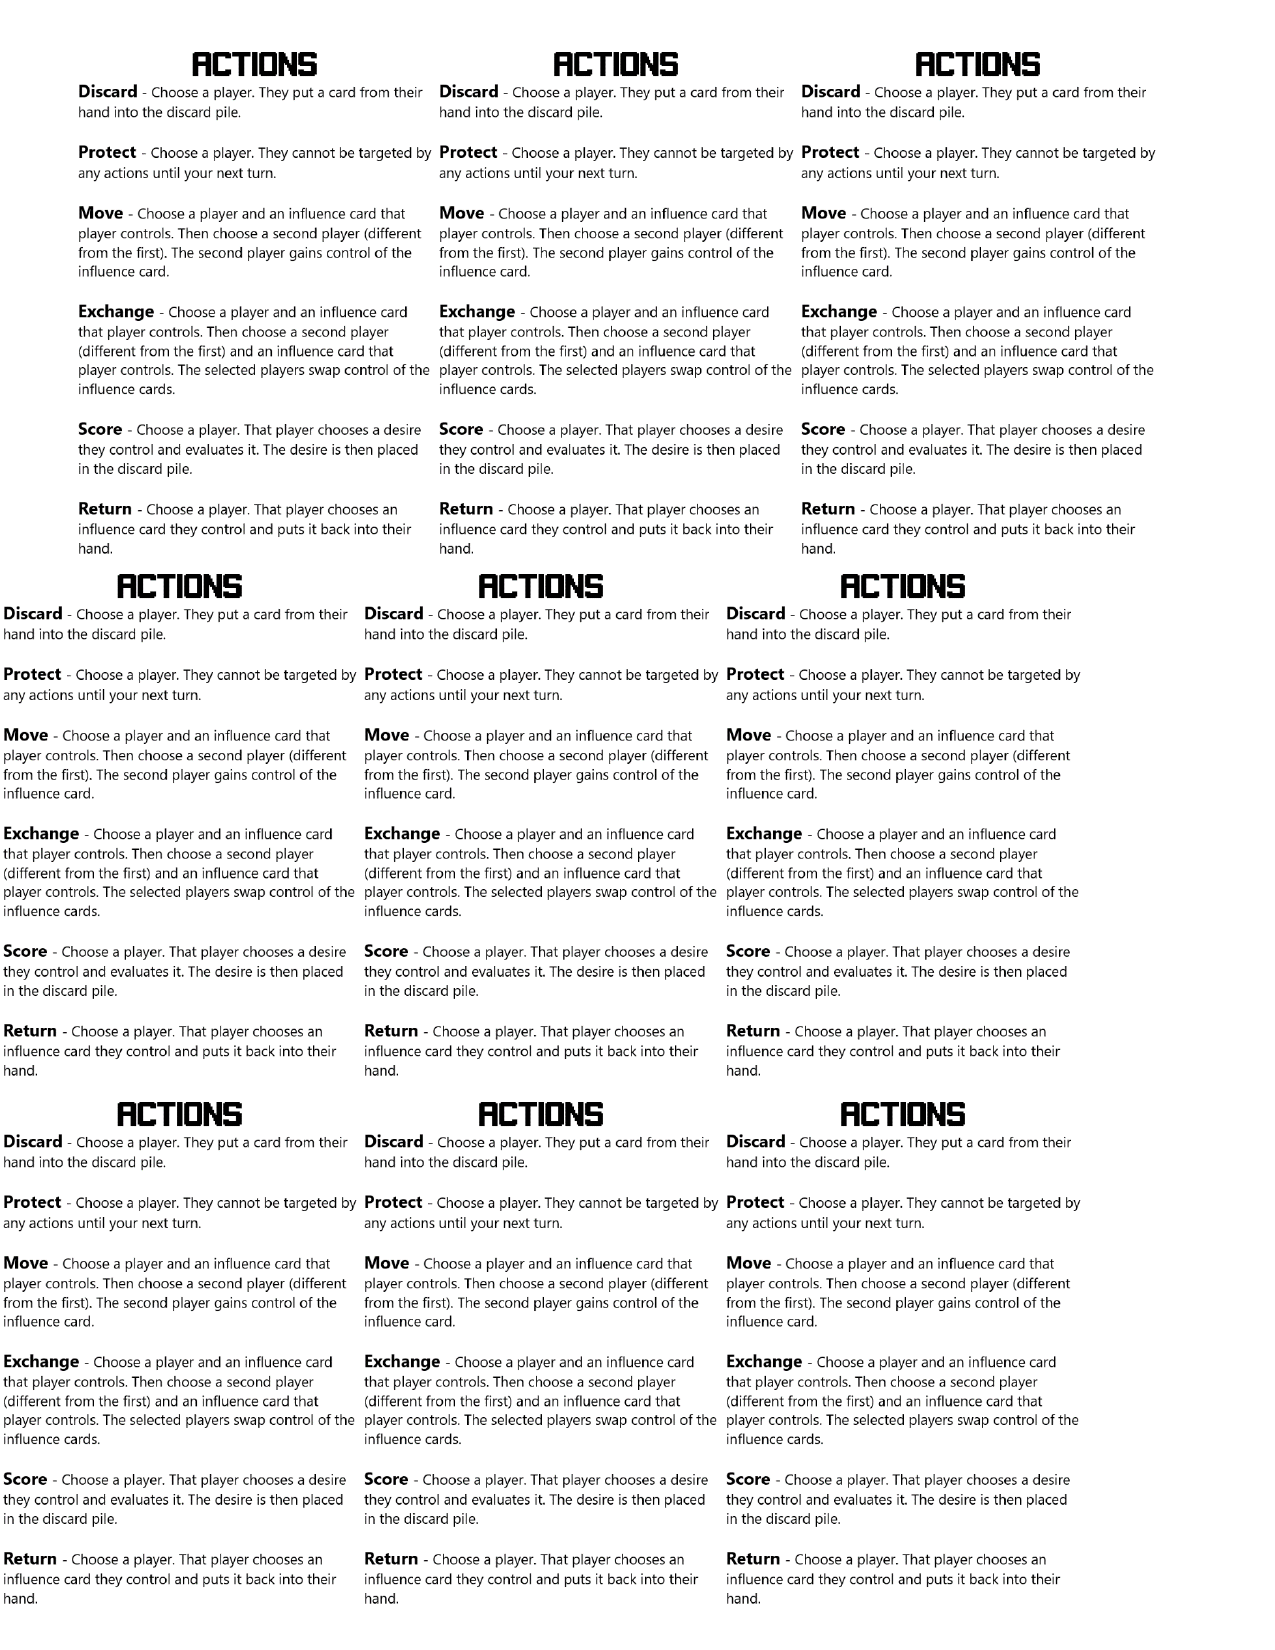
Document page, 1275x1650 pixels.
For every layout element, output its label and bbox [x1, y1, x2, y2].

picture [0, 1094, 1085, 1617]
picture [0, 44, 1160, 1089]
